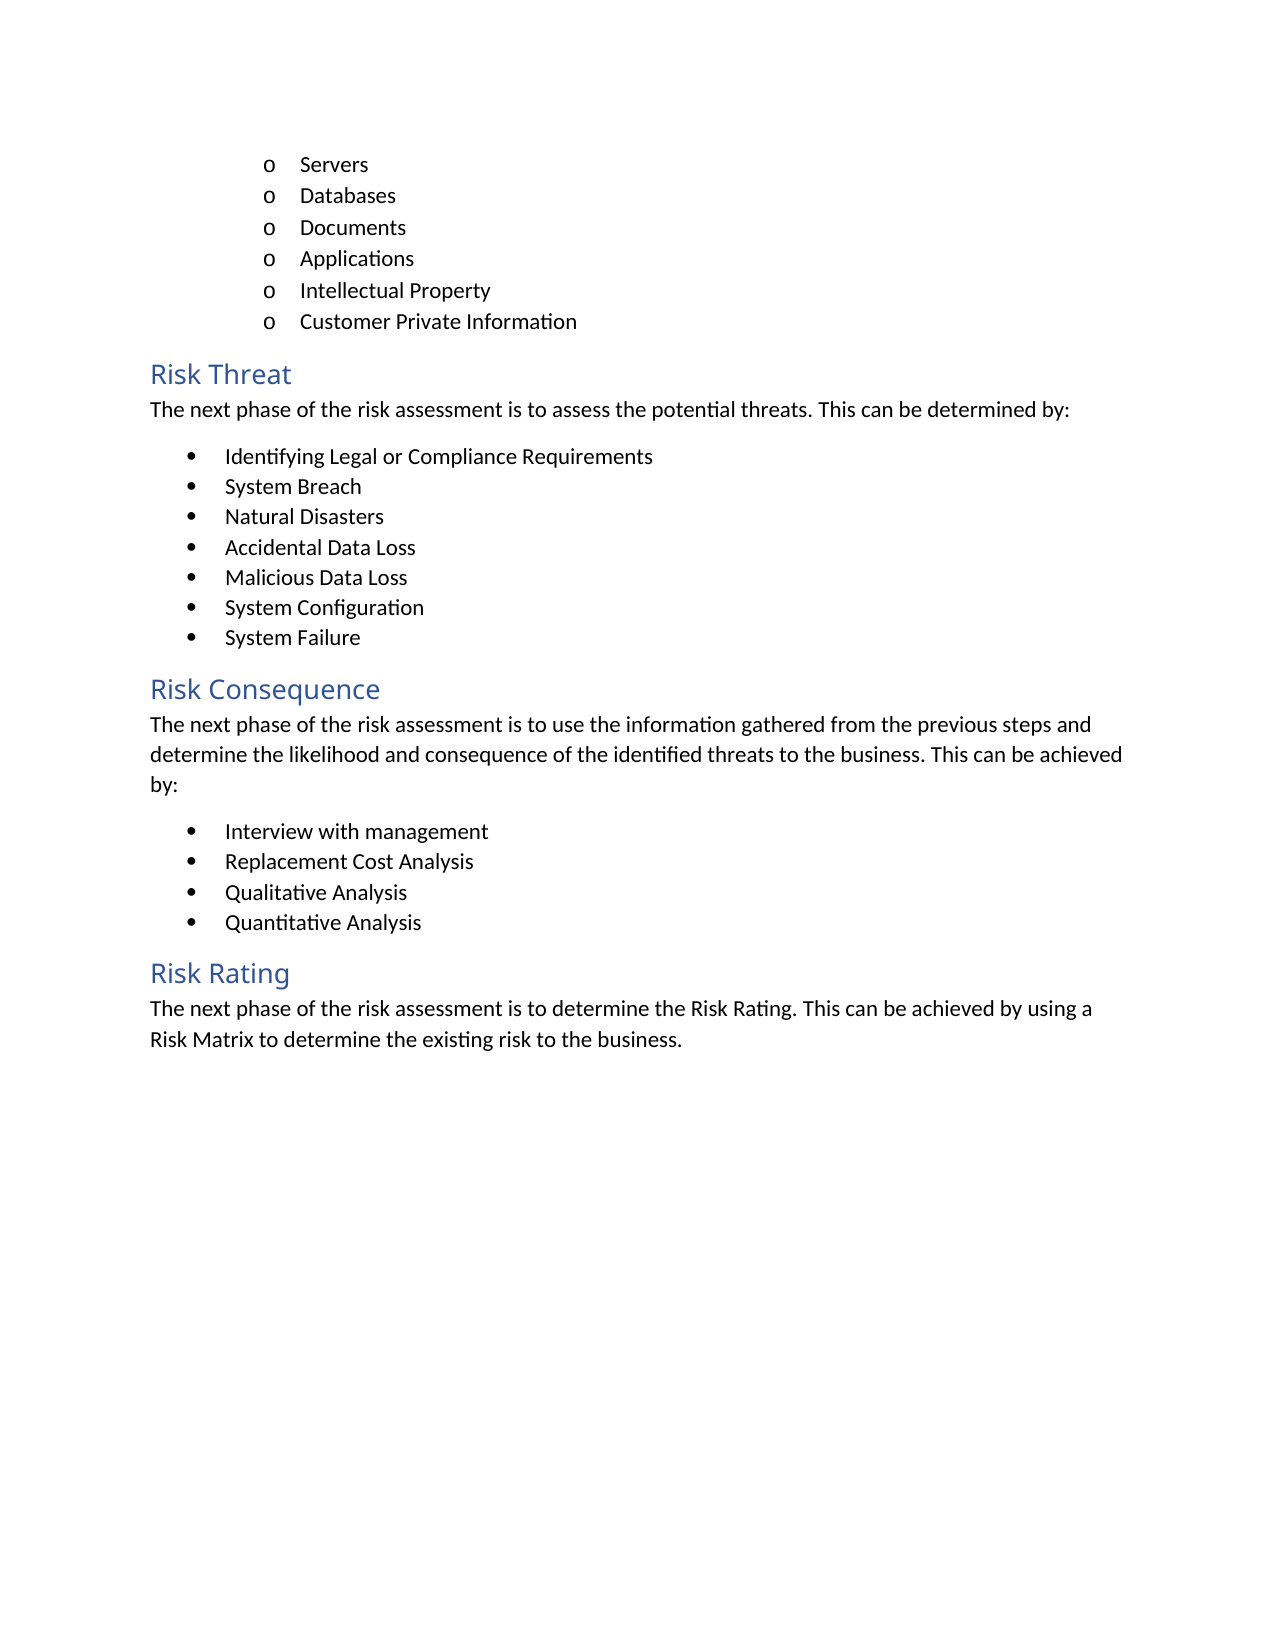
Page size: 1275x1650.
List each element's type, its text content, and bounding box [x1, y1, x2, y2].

text The next phase of the risk assessment is to determine the Risk Rating. This can be achieved by using a Risk Matrix to determine the existing risk to the business. [150, 994, 1125, 1053]
list System Breach [187, 472, 1125, 500]
list Servers [262, 150, 1125, 179]
list Quantitative Analysis [187, 908, 1125, 936]
list Customer Private Information [262, 307, 1125, 336]
list Replacement Cost Analysis [187, 847, 1125, 876]
text The next phase of the risk assessment is to assess the potential threats. This can be determined by: [150, 395, 1125, 423]
text The next phase of the risk assessment is to use the information gathered from the previous steps and determine the likelihood and consequence of the identified threats to the business. This can be achieved by: [150, 710, 1125, 798]
list Identifying Legal or Compliance Requirements [187, 442, 1125, 470]
list Interview with management [187, 817, 1125, 845]
list Databases [262, 181, 1125, 211]
list System Failure [187, 623, 1125, 651]
list Malicious Data Loss [187, 563, 1125, 591]
list System Configuration [187, 593, 1125, 621]
list Intellectual Property [262, 276, 1125, 305]
list Natural Disasters [187, 502, 1125, 531]
list Qualitative Analysis [187, 878, 1125, 906]
list Accidental Data Loss [187, 533, 1125, 561]
list Documents [262, 213, 1125, 242]
subtitle Risk Threat [150, 355, 1125, 392]
list Applications [262, 244, 1125, 273]
subtitle Risk Rating [150, 955, 1125, 992]
subtitle Risk Consequence [150, 670, 1125, 707]
